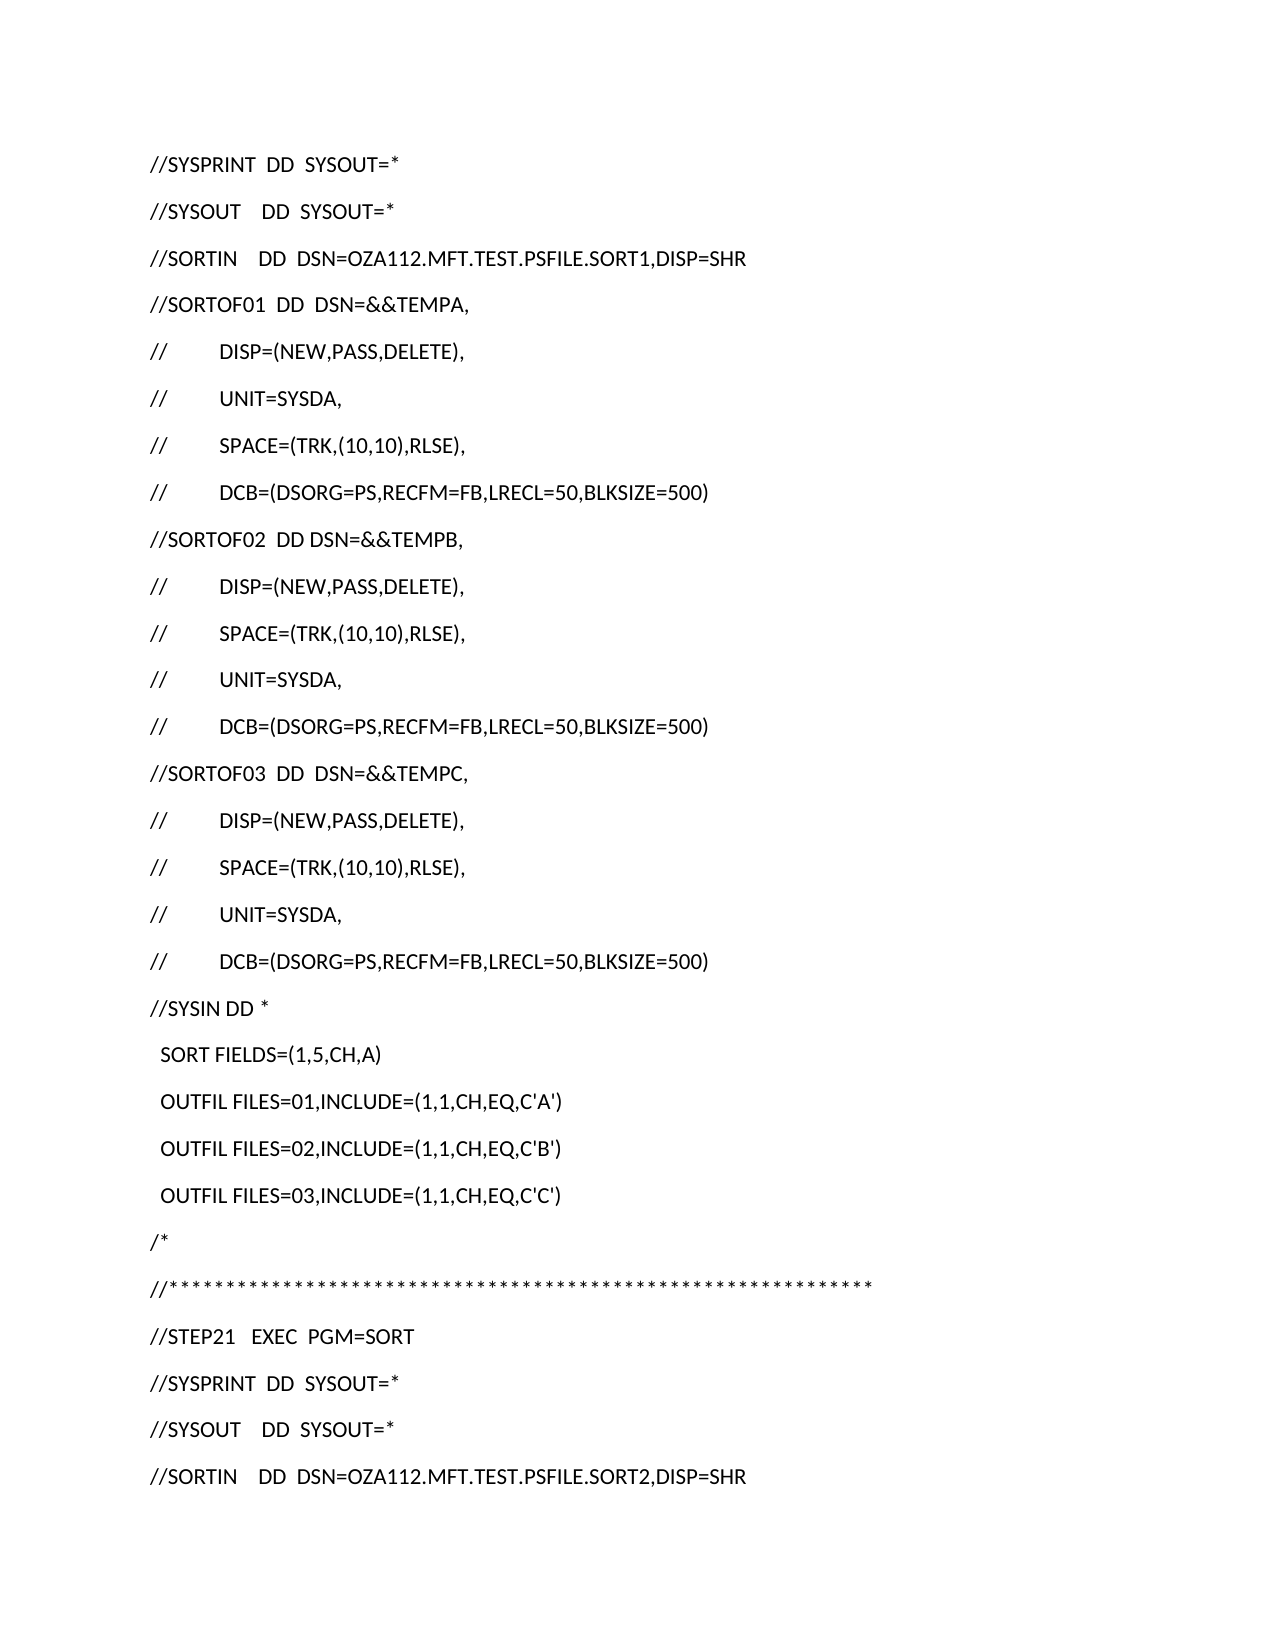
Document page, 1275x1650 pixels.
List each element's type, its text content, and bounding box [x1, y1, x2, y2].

text // SPACE=(TRK,(10,10),RLSE), [150, 431, 1125, 459]
text // SPACE=(TRK,(10,10),RLSE), [150, 619, 1125, 647]
text //SYSIN DD * [150, 994, 1125, 1022]
text OUTFIL FILES=03,INCLUDE=(1,1,CH,EQ,C'C') [150, 1181, 1125, 1209]
text // DISP=(NEW,PASS,DELETE), [150, 572, 1125, 600]
text // UNIT=SYSDA, [150, 900, 1125, 928]
text // UNIT=SYSDA, [150, 384, 1125, 412]
text //SYSPRINT DD SYSOUT=* [150, 1369, 1125, 1397]
text //STEP21 EXEC PGM=SORT [150, 1322, 1125, 1350]
text //SYSOUT DD SYSOUT=* [150, 197, 1125, 225]
text // SPACE=(TRK,(10,10),RLSE), [150, 853, 1125, 881]
text // DCB=(DSORG=PS,RECFM=FB,LRECL=50,BLKSIZE=500) [150, 712, 1125, 741]
text OUTFIL FILES=01,INCLUDE=(1,1,CH,EQ,C'A') [150, 1087, 1125, 1116]
text SORT FIELDS=(1,5,CH,A) [150, 1041, 1125, 1069]
text // DCB=(DSORG=PS,RECFM=FB,LRECL=50,BLKSIZE=500) [150, 478, 1125, 506]
text // UNIT=SYSDA, [150, 666, 1125, 694]
text //SYSOUT DD SYSOUT=* [150, 1416, 1125, 1444]
text //SORTOF01 DD DSN=&&TEMPA, [150, 291, 1125, 319]
text // DCB=(DSORG=PS,RECFM=FB,LRECL=50,BLKSIZE=500) [150, 947, 1125, 975]
text // DISP=(NEW,PASS,DELETE), [150, 337, 1125, 366]
text // DISP=(NEW,PASS,DELETE), [150, 806, 1125, 834]
text //SORTOF03 DD DSN=&&TEMPC, [150, 759, 1125, 787]
text OUTFIL FILES=02,INCLUDE=(1,1,CH,EQ,C'B') [150, 1134, 1125, 1162]
text //************************************************************** [150, 1275, 1125, 1303]
text /* [150, 1228, 1125, 1256]
text //SORTOF02 DD DSN=&&TEMPB, [150, 525, 1125, 553]
text //SYSPRINT DD SYSOUT=* [150, 150, 1125, 178]
text //SORTIN DD DSN=OZA112.MFT.TEST.PSFILE.SORT2,DISP=SHR [150, 1462, 1125, 1491]
text //SORTIN DD DSN=OZA112.MFT.TEST.PSFILE.SORT1,DISP=SHR [150, 244, 1125, 272]
